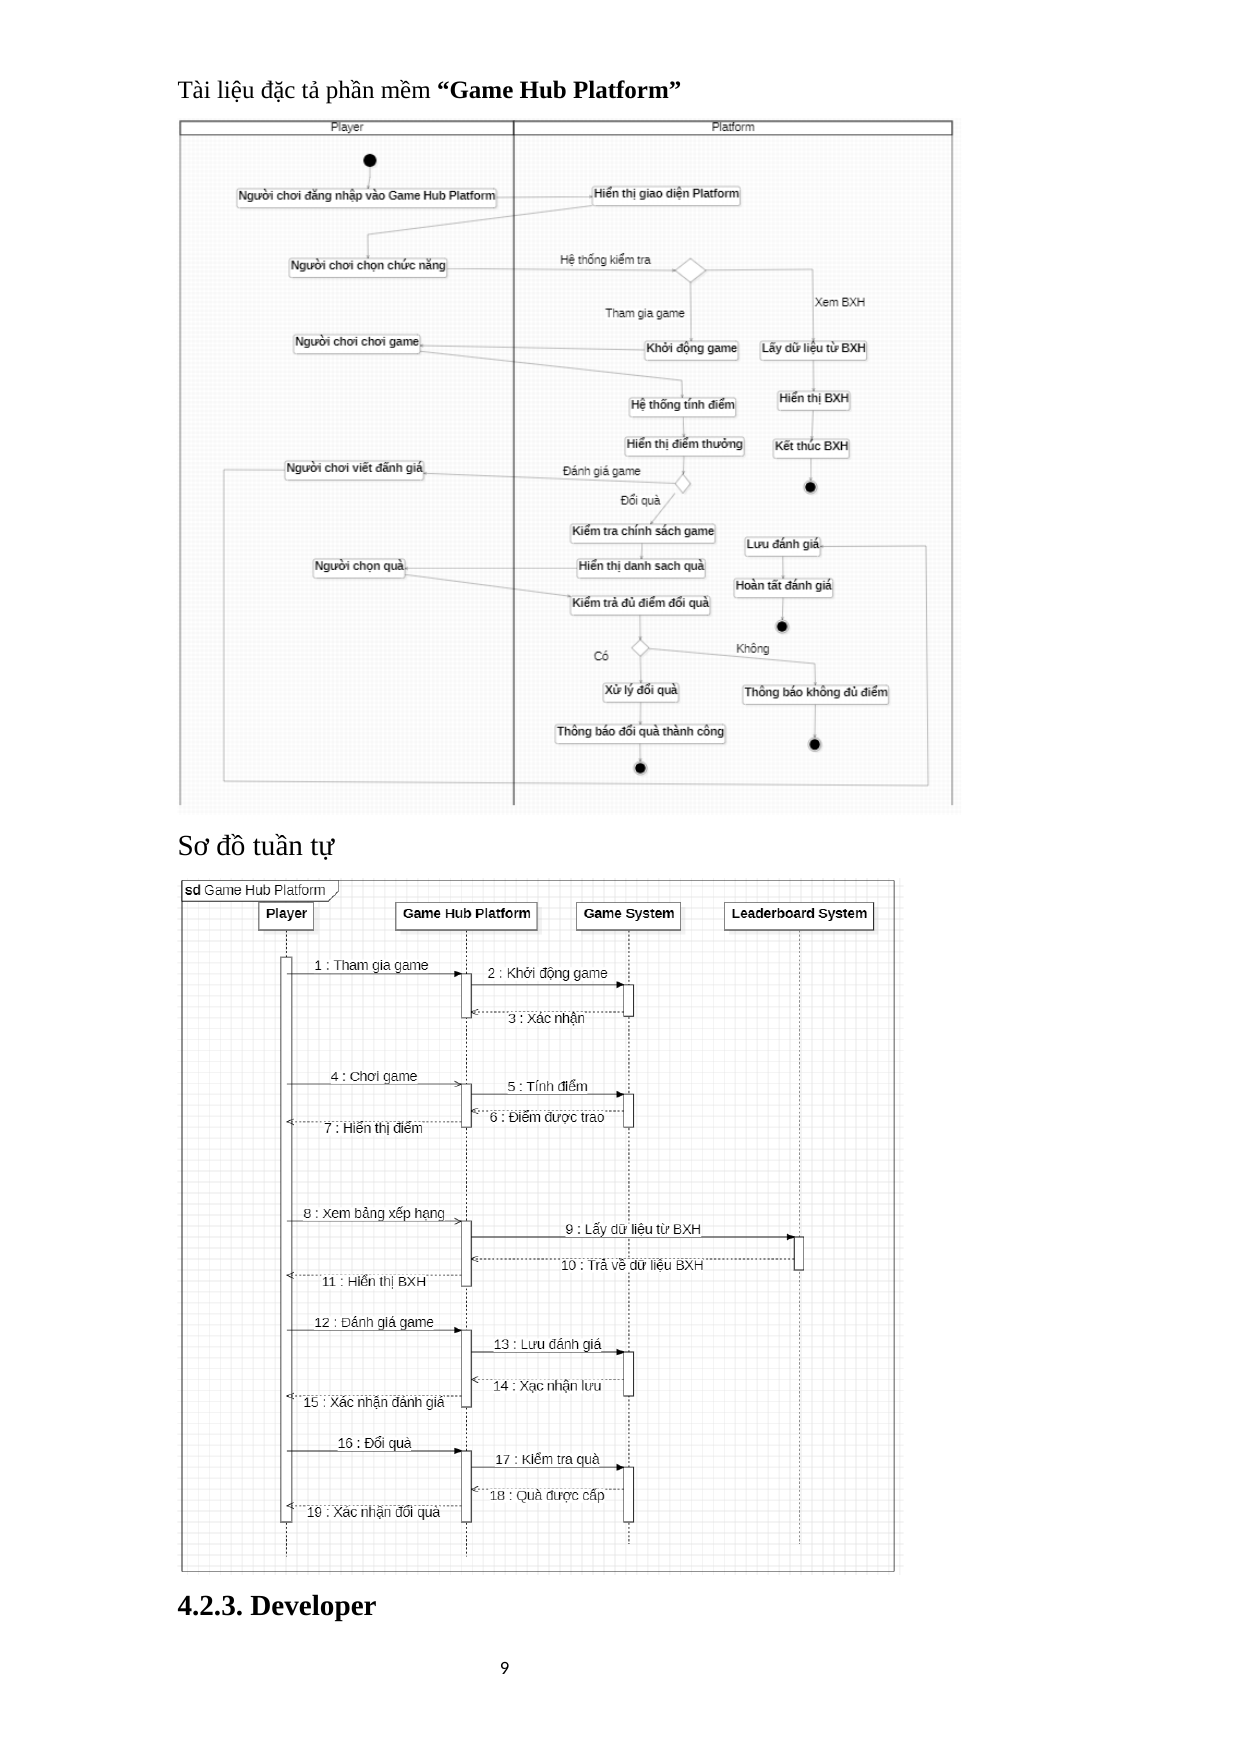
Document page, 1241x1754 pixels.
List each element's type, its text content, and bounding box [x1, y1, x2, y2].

picture [177, 118, 962, 815]
list Sơ đồ tuần tự [177, 828, 1122, 861]
picture [177, 878, 904, 1575]
list Developer [177, 1588, 1122, 1621]
